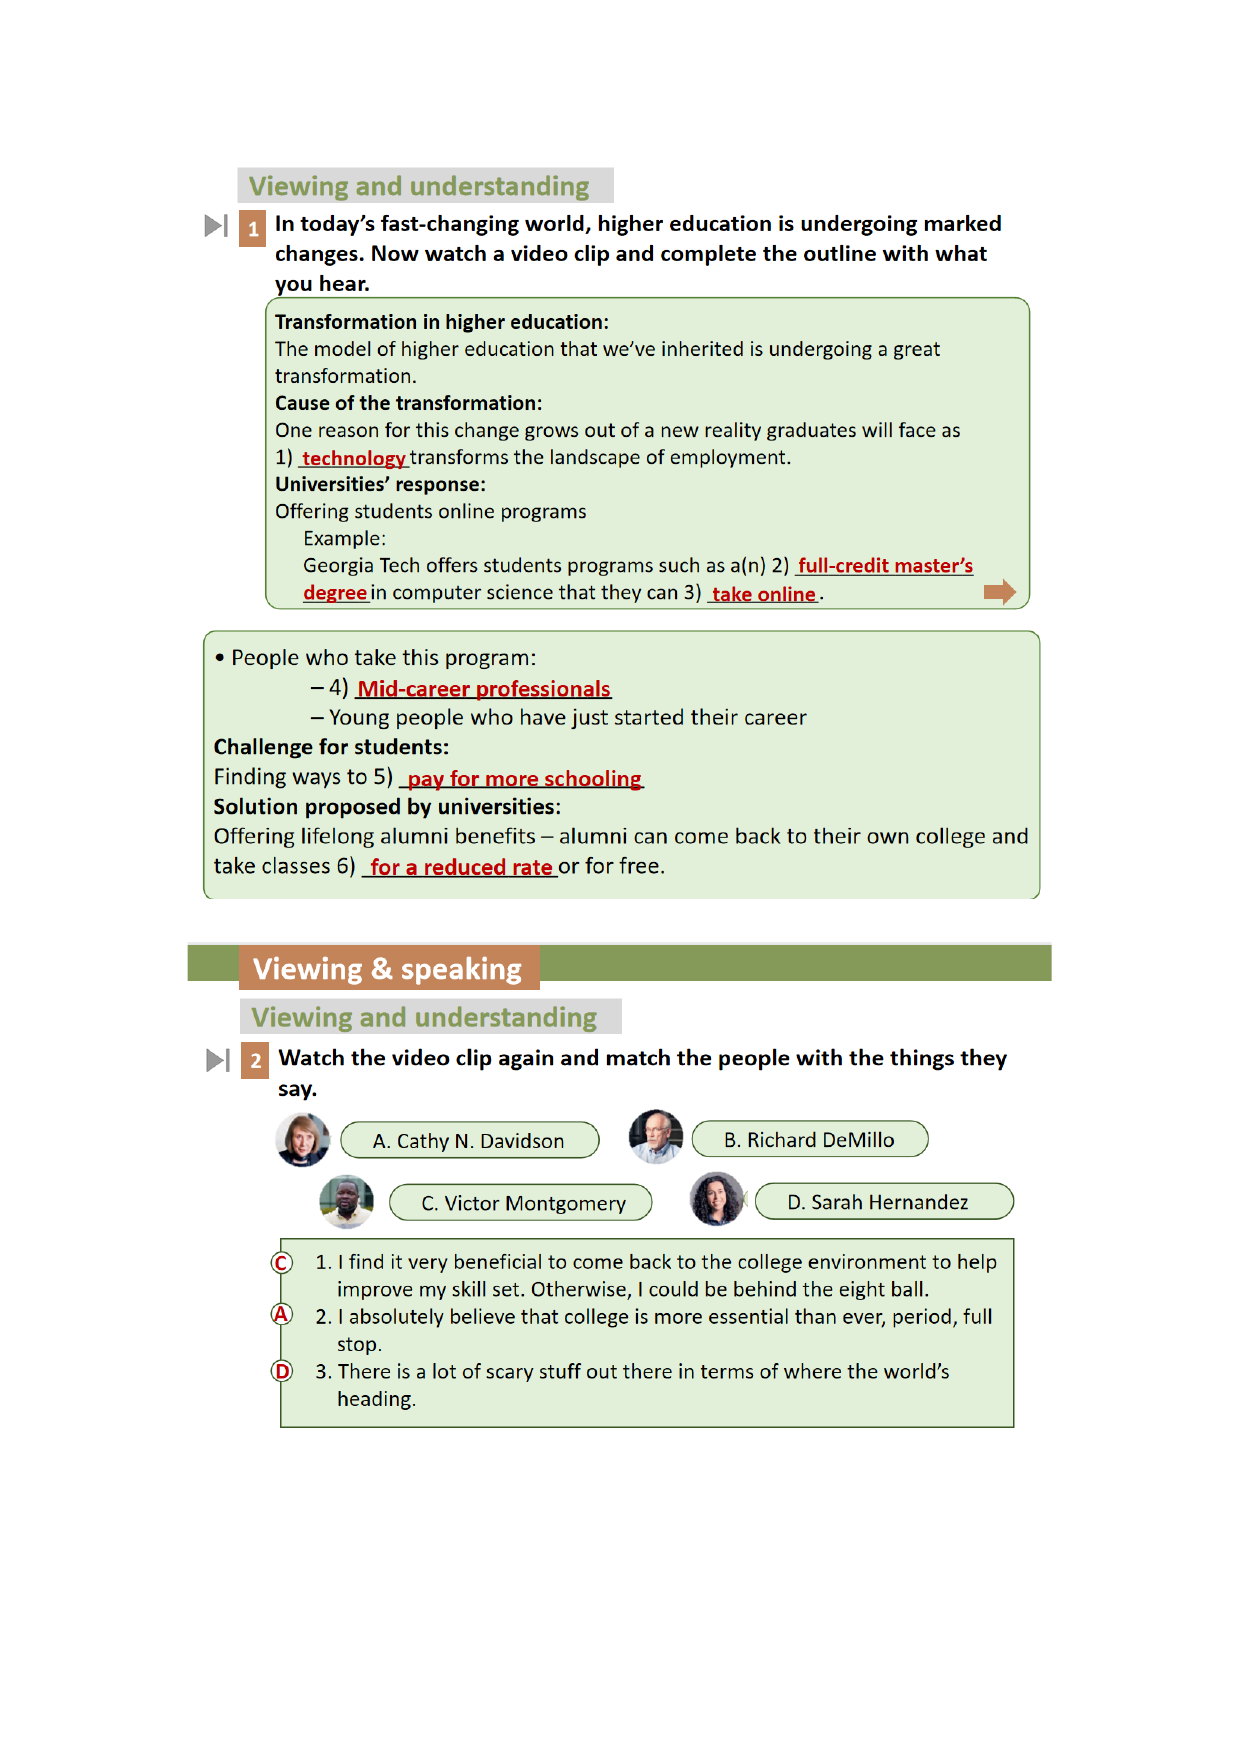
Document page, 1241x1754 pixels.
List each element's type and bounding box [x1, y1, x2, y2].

picture [187, 617, 1053, 899]
picture [187, 942, 1052, 1439]
picture [187, 162, 1052, 615]
